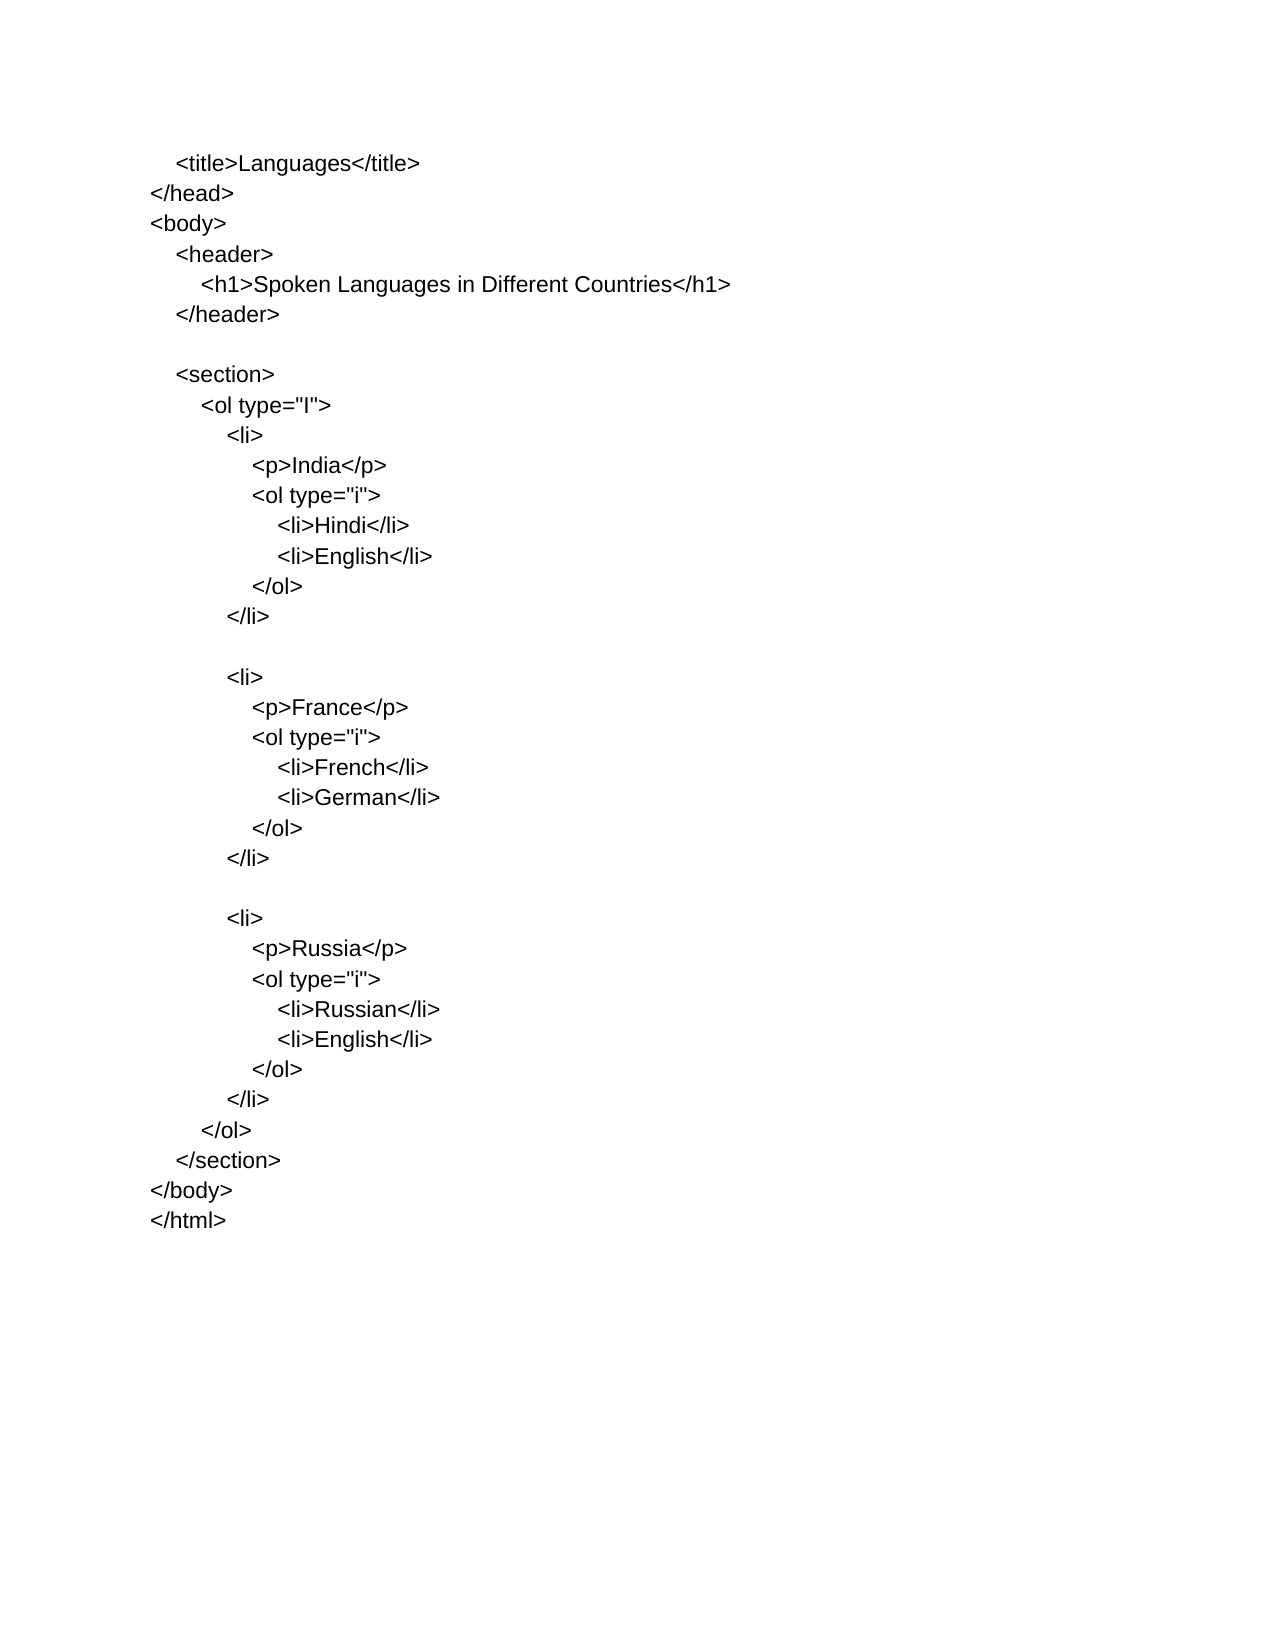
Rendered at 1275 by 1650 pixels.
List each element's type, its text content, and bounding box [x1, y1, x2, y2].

text </html> [150, 1207, 1125, 1234]
text <p>France</p> [150, 694, 1125, 720]
text <p>Russia</p> [150, 935, 1125, 962]
text </ol> [150, 1117, 1125, 1143]
text <li>French</li> [150, 754, 1125, 781]
text </head> [150, 180, 1125, 207]
text <title>Languages</title> [150, 150, 1125, 176]
text <li> [150, 905, 1125, 932]
text </ol> [150, 1056, 1125, 1083]
text <li> [150, 663, 1125, 690]
text <ol type="i"> [150, 724, 1125, 750]
text </section> [150, 1147, 1125, 1173]
text <li> [150, 422, 1125, 448]
text <li>English</li> [150, 1026, 1125, 1052]
text <li>English</li> [150, 543, 1125, 569]
text <ol type="i"> [150, 966, 1125, 992]
text </li> [150, 845, 1125, 871]
text </body> [150, 1177, 1125, 1203]
text </li> [150, 1086, 1125, 1113]
text <header> [150, 241, 1125, 267]
text </ol> [150, 814, 1125, 841]
text <li>Hindi</li> [150, 512, 1125, 539]
text <li>German</li> [150, 784, 1125, 811]
text <li>Russian</li> [150, 996, 1125, 1022]
text <section> [150, 361, 1125, 388]
text <ol type="I"> [150, 392, 1125, 418]
text </li> [150, 603, 1125, 629]
text <ol type="i"> [150, 482, 1125, 509]
text </ol> [150, 573, 1125, 599]
text <h1>Spoken Languages in Different Countries</h1> [150, 271, 1125, 297]
text <body> [150, 210, 1125, 237]
text </header> [150, 301, 1125, 327]
text <p>India</p> [150, 452, 1125, 478]
